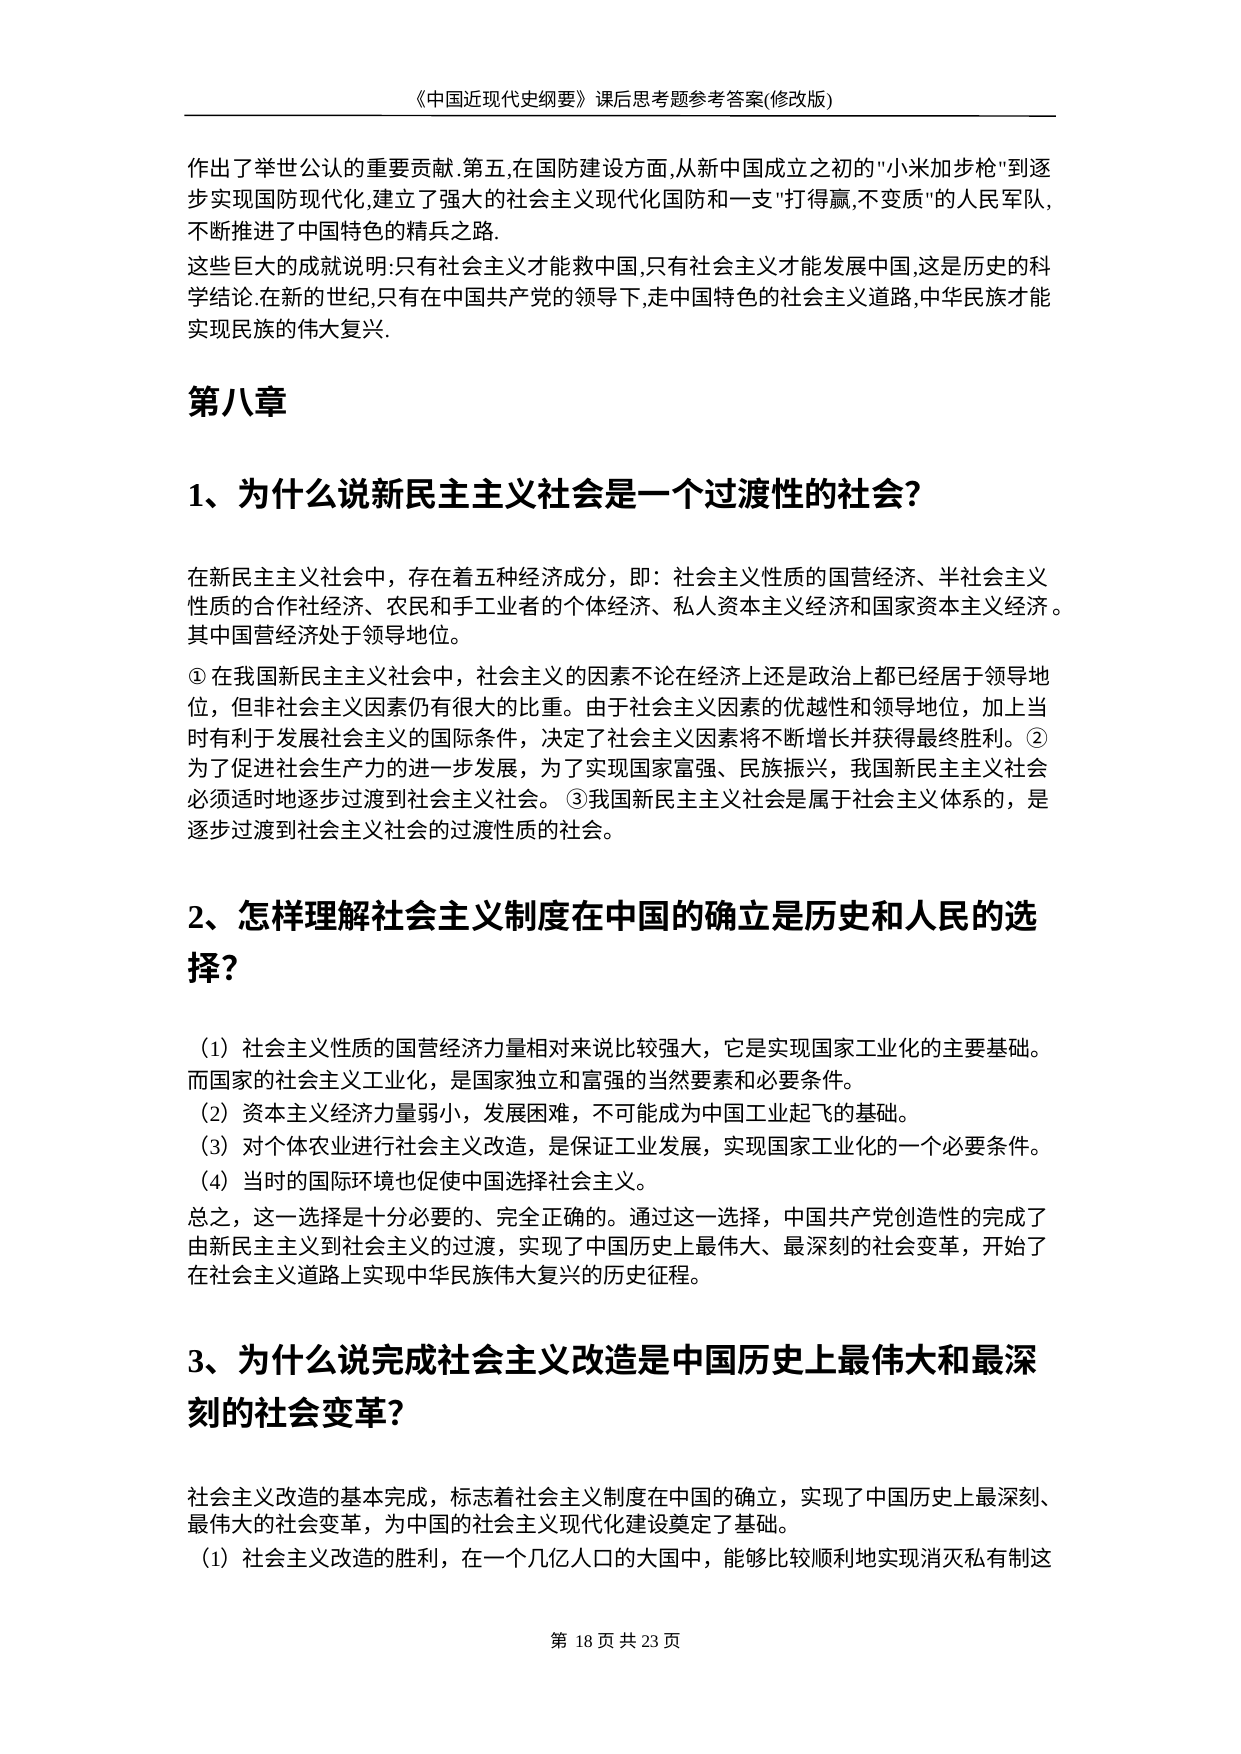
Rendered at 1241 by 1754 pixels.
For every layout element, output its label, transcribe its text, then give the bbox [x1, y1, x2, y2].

text 第八章 [187, 384, 1090, 422]
text ①在我国新民主主义社会中，社会主义的因素不论在经济上还是政治上都已经居于领导地位，但非社会主义因素仍有很大的比重。由于社会主义因素的优越性和领导地位，加上当时有利于发展社会主义的国际条件，决定了社会主义因素将不断增长并获得最终胜利。②为了促进社会生产力的进一步发展，为了实现国家富强、民族振兴，我国新民主主义社会必须适时地逐步过渡到社会主义社会。 ③我国新民主主义社会是属于社会主义体系的，是逐步过渡到社会主义社会的过渡性质的社会。 [187, 660, 1052, 844]
text （2）资本主义经济力量弱小，发展困难，不可能成为中国工业起飞的基础。 [187, 1101, 1090, 1127]
text 总之，这一选择是十分必要的、完全正确的。通过这一选择，中国共产党创造性的完成了由新民主主义到社会主义的过渡，实现了中国历史上最伟大、最深刻的社会变革，开始了在社会主义道路上实现中华民族伟大复兴的历史征程。 [187, 1202, 1052, 1289]
text （4）当时的国际环境也促使中国选择社会主义。 [187, 1168, 1090, 1195]
text 3、为什么说完成社会主义改造是中国历史上最伟大和最深刻的社会变革？ [187, 1331, 1052, 1436]
text 《中国近现代史纲要》课后思考题参考答案(修改版) [150, 88, 1089, 111]
text 作出了举世公认的重要贡献.第五,在国防建设方面,从新中国成立之初的"小米加步枪"到逐步实现国防现代化,建立了强大的社会主义现代化国防和一支"打得赢,不变质"的人民军队,不断推进了中国特色的精兵之路. [187, 151, 1052, 246]
text 社会主义改造的基本完成，标志着社会主义制度在中国的确立，实现了中国历史上最深刻、最伟大的社会变革，为中国的社会主义现代化建设奠定了基础。 [187, 1484, 1062, 1538]
text 在新民主主义社会中，存在着五种经济成分，即：社会主义性质的国营经济、半社会主义性质的合作社经济、农民和手工业者的个体经济、私人资本主义经济和国家资本主义经济。其中国营经济处于领导地位。 [187, 562, 1052, 649]
list 18 页 共 23 页 [550, 1630, 1090, 1652]
text 2、怎样理解社会主义制度在中国的确立是历史和人民的选择？ [187, 886, 1052, 991]
text 而国家的社会主义工业化，是国家独立和富强的当然要素和必要条件。 [187, 1069, 1090, 1094]
text （1）社会主义性质的国营经济力量相对来说比较强大，它是实现国家工业化的主要基础。 [187, 1035, 1090, 1062]
text 1、为什么说新民主主义社会是一个过渡性的社会？ [187, 474, 1090, 514]
text （1）社会主义改造的胜利，在一个几亿人口的大国中，能够比较顺利地实现消灭私有制这 [150, 1545, 1089, 1572]
text 这些巨大的成就说明:只有社会主义才能救中国,只有社会主义才能发展中国,这是历史的科学结论.在新的世纪,只有在中国共产党的领导下,走中国特色的社会主义道路,中华民族才能实现民族的伟大复兴. [187, 249, 1052, 343]
text （3）对个体农业进行社会主义改造，是保证工业发展，实现国家工业化的一个必要条件。 [187, 1133, 1090, 1160]
